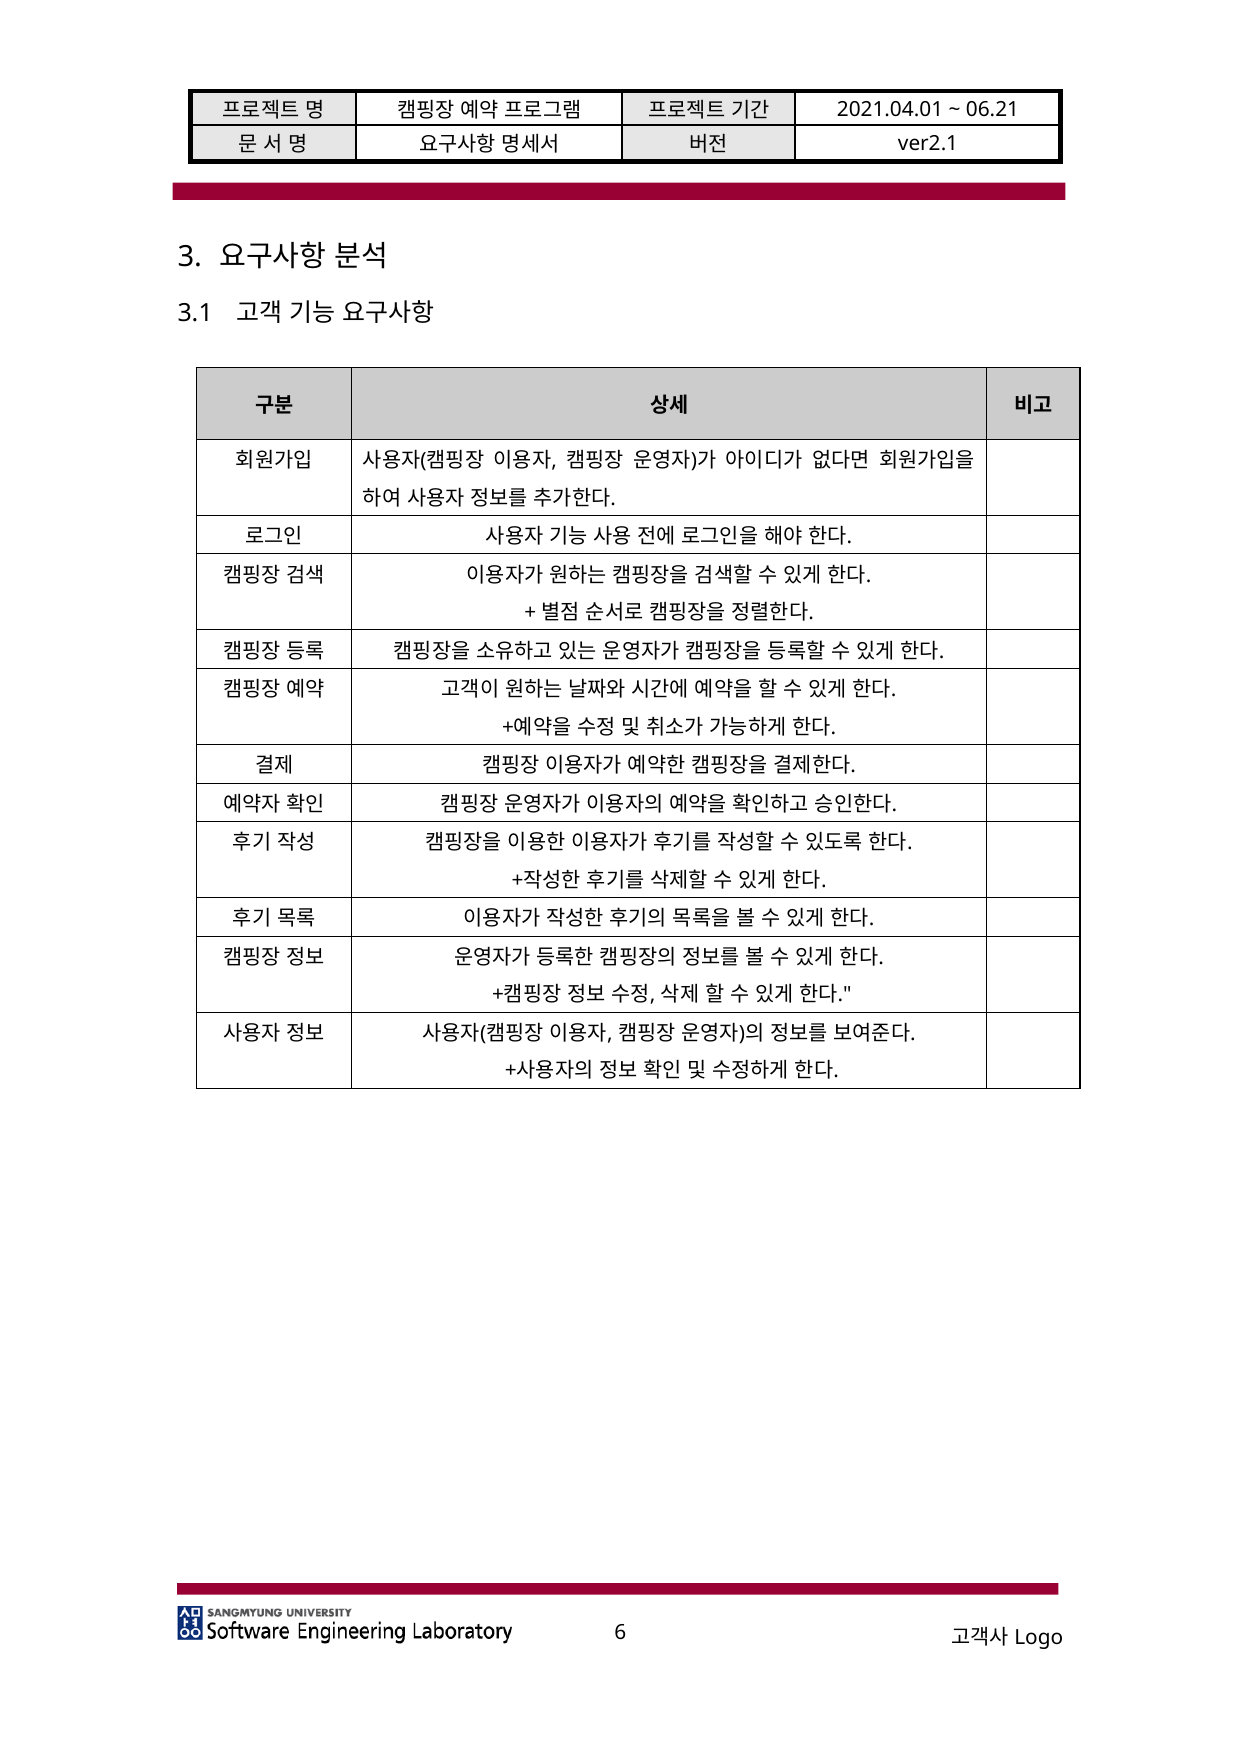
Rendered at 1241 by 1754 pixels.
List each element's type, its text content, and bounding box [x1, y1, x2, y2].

table_cell 캠핑장을 이용한 이용자가 후기를 작성할 수 있도록 한다. +작성한 후기를 삭제할 수 있게 한다. [352, 822, 986, 897]
table_cell 사용자 정보 [197, 1013, 351, 1088]
table_cell 운영자가 등록한 캠핑장의 정보를 볼 수 있게 한다. +캠핑장 정보 수정, 삭제 할 수 있게 한다." [352, 937, 986, 1012]
table_cell 사용자 기능 사용 전에 로그인을 해야 한다. [352, 516, 986, 553]
table_cell [987, 554, 1079, 629]
table_cell [987, 822, 1079, 897]
table_cell 후기 작성 [197, 822, 351, 897]
table_cell [987, 937, 1079, 1012]
table_cell 후기 목록 [197, 898, 351, 936]
table_cell 이용자가 작성한 후기의 목록을 볼 수 있게 한다. [352, 898, 986, 936]
table_cell 캠핑장 이용자가 예약한 캠핑장을 결제한다. [352, 745, 986, 782]
picture [177, 1606, 515, 1645]
table_cell 캠핑장 등록 [197, 630, 351, 668]
table_cell [987, 440, 1079, 515]
table_cell [987, 784, 1079, 821]
table_cell 예약자 확인 [197, 784, 351, 821]
table_cell 사용자(캠핑장 이용자, 캠핑장 운영자)가 아이디가 없다면 회원가입을 하여 사용자 정보를 추가한다. [352, 440, 986, 515]
table_header 구분 [197, 368, 351, 439]
table_cell [987, 669, 1079, 744]
table_cell 결제 [197, 745, 351, 782]
table_cell [987, 630, 1079, 668]
table_header 상세 [352, 368, 986, 439]
table_cell 로그인 [197, 516, 351, 553]
table_cell 이용자가 원하는 캠핑장을 검색할 수 있게 한다. + 별점 순서로 캠핑장을 정렬한다. [352, 554, 986, 629]
table_cell [987, 745, 1079, 782]
table_cell [987, 516, 1079, 553]
table_cell 캠핑장 검색 [197, 554, 351, 629]
table_cell 캠핑장 정보 [197, 937, 351, 1012]
subtitle 고객 기능 요구사항 [177, 292, 1063, 329]
table_cell 고객이 원하는 날짜와 시간에 예약을 할 수 있게 한다. +예약을 수정 및 취소가 가능하게 한다. [352, 669, 986, 744]
table_cell 캠핑장 운영자가 이용자의 예약을 확인하고 승인한다. [352, 784, 986, 821]
table_cell [987, 898, 1079, 936]
table_cell 캠핑장을 소유하고 있는 운영자가 캠핑장을 등록할 수 있게 한다. [352, 630, 986, 668]
table_cell 사용자(캠핑장 이용자, 캠핑장 운영자)의 정보를 보여준다. +사용자의 정보 확인 및 수정하게 한다. [352, 1013, 986, 1088]
subtitle 요구사항 분석 [177, 217, 1063, 292]
table_cell 캠핑장 예약 [197, 669, 351, 744]
table_cell 회원가입 [197, 440, 351, 515]
table_header 비고 [987, 368, 1079, 439]
table_cell [987, 1013, 1079, 1088]
